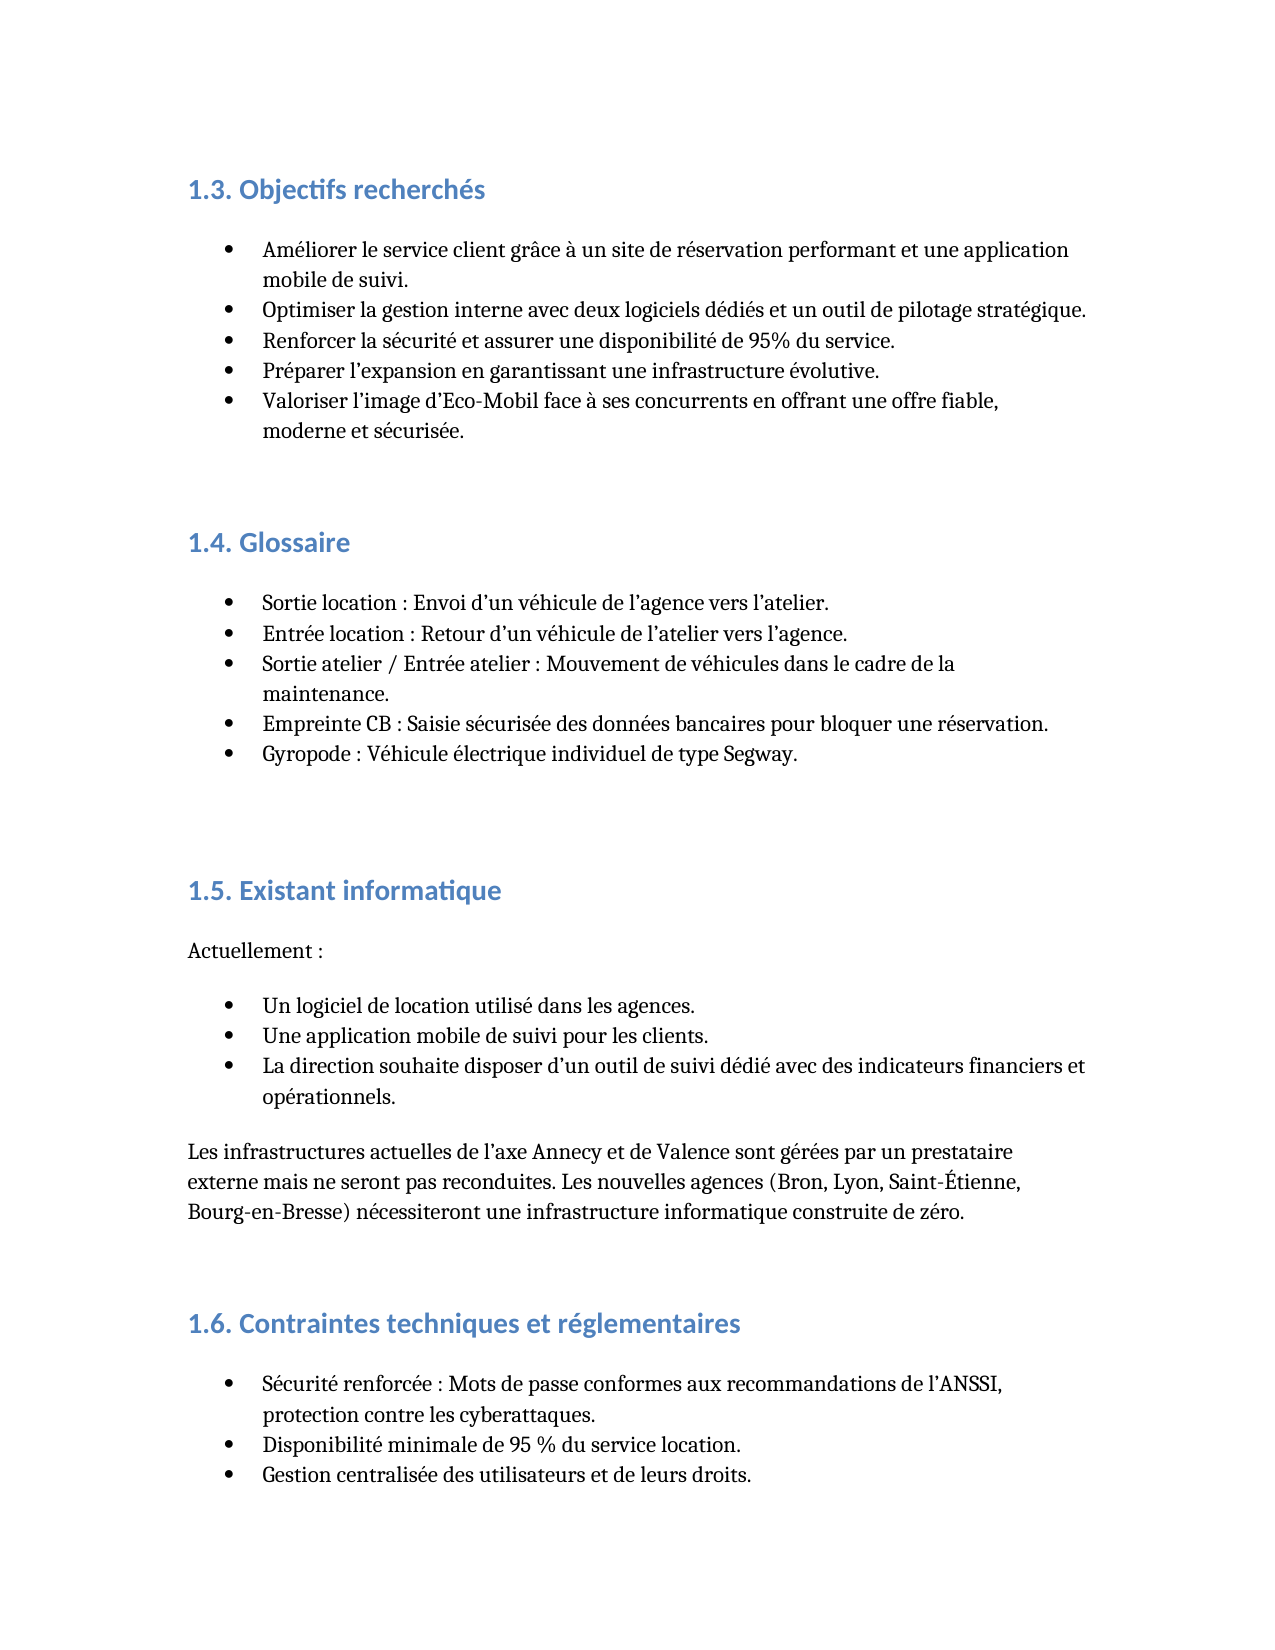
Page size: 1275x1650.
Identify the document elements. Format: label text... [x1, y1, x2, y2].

list Sortie location : Envoi d’un véhicule de l’agence vers l’atelier. [225, 590, 1087, 617]
list Empreinte CB : Saisie sécurisée des données bancaires pour bloquer une réservation. [225, 711, 1087, 737]
subtitle 1.6. Contraintes techniques et réglementaires [187, 1305, 1087, 1341]
text Actuellement : [187, 938, 1087, 964]
subtitle 1.3. Objectifs recherchés [187, 171, 1087, 206]
list Valoriser l’image d’Eco-Mobil face à ses concurrents en offrant une offre fiable, moderne et sécurisée. [225, 388, 1087, 444]
list Une application mobile de suivi pour les clients. [225, 1023, 1087, 1049]
list Un logiciel de location utilisé dans les agences. [225, 993, 1087, 1019]
list Renforcer la sécurité et assurer une disponibilité de 95% du service. [225, 327, 1087, 354]
list Gyropode : Véhicule électrique individuel de type Segway. [225, 741, 1087, 768]
list Préparer l’expansion en garantissant une infrastructure évolutive. [225, 358, 1087, 384]
list Sortie atelier / Entrée atelier : Mouvement de véhicules dans le cadre de la maintenance. [225, 651, 1087, 707]
list Disponibilité minimale de 95 % du service location. [225, 1432, 1087, 1458]
list Entrée location : Retour d’un véhicule de l’atelier vers l’agence. [225, 620, 1087, 647]
list La direction souhaite disposer d’un outil de suivi dédié avec des indicateurs financiers et opérationnels. [225, 1053, 1087, 1110]
list Sécurité renforcée : Mots de passe conformes aux recommandations de l’ANSSI, protection contre les cyberattaques. [225, 1371, 1087, 1428]
list Améliorer le service client grâce à un site de réservation performant et une application mobile de suivi. [225, 237, 1087, 293]
list Gestion centralisée des utilisateurs et de leurs droits. [225, 1462, 1087, 1488]
subtitle 1.5. Existant informatique [187, 872, 1087, 907]
list Optimiser la gestion interne avec deux logiciels dédiés et un outil de pilotage stratégique. [225, 297, 1087, 323]
subtitle 1.4. Glossaire [187, 524, 1087, 560]
